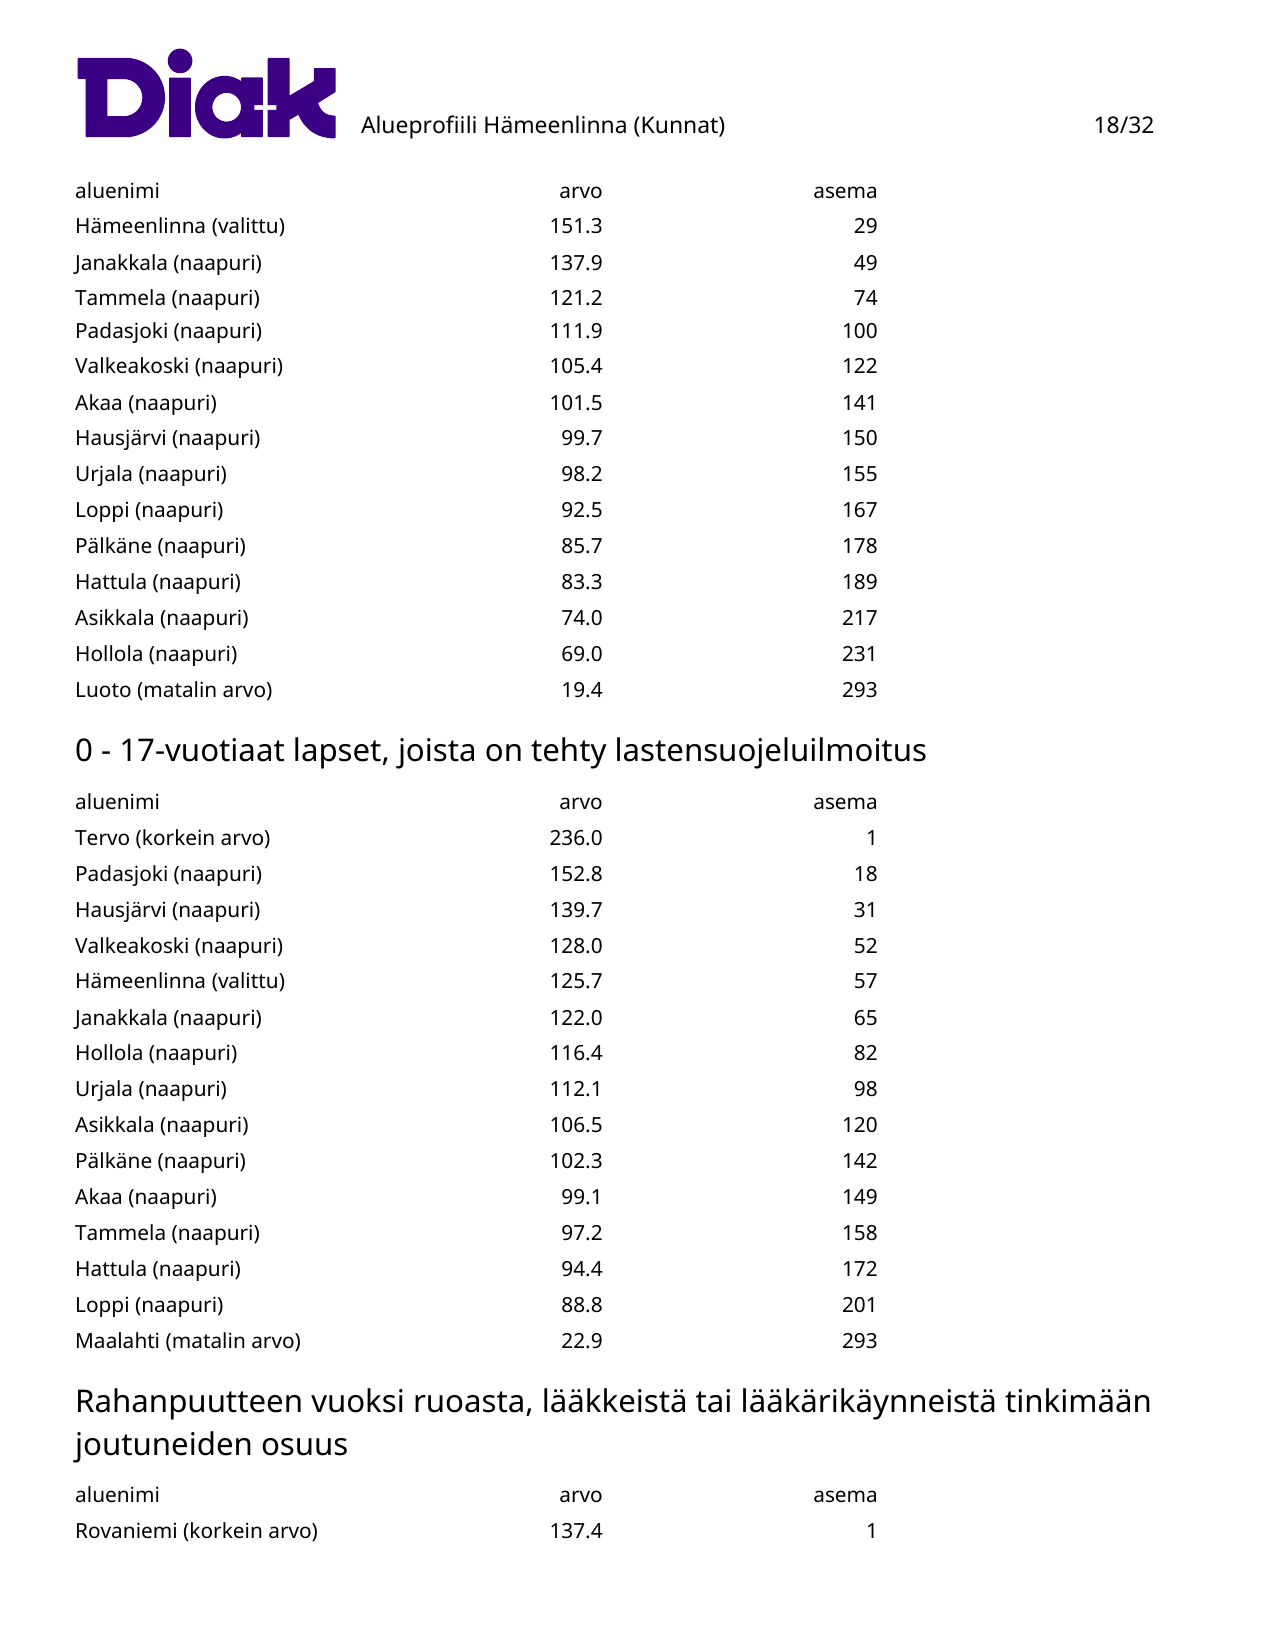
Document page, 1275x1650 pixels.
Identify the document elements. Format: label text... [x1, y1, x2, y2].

table_cell 92.5 [339, 492, 614, 528]
table_cell 152.8 [339, 855, 614, 891]
table_cell Akaa (naapuri) [64, 384, 339, 420]
table_cell 100 [614, 312, 889, 348]
table_cell 111.9 [339, 312, 614, 348]
table_cell 155 [614, 456, 889, 492]
table_header asema [614, 1477, 889, 1513]
table_cell 151.3 [339, 208, 614, 244]
table_cell Rovaniemi (korkein arvo) [64, 1513, 339, 1549]
table_cell Tervo (korkein arvo) [64, 819, 339, 855]
table_cell 293 [614, 671, 889, 707]
table_cell 236.0 [339, 819, 614, 855]
table_cell 125.7 [339, 963, 614, 999]
table_cell Hausjärvi (naapuri) [64, 420, 339, 456]
table_cell Hollola (naapuri) [64, 635, 339, 671]
table_cell 189 [614, 564, 889, 599]
table_cell 49 [614, 244, 889, 280]
table_cell Padasjoki (naapuri) [64, 855, 339, 891]
table_cell 149 [614, 1179, 889, 1214]
table_cell 31 [614, 891, 889, 927]
table_cell 116.4 [339, 1035, 614, 1071]
table_cell Asikkala (naapuri) [64, 1107, 339, 1143]
table_header aluenimi [64, 172, 339, 208]
table_cell 122.0 [339, 999, 614, 1035]
table_cell Hausjärvi (naapuri) [64, 891, 339, 927]
table_cell Tammela (naapuri) [64, 1215, 339, 1250]
table_cell Janakkala (naapuri) [64, 999, 339, 1035]
table_cell 18 [614, 855, 889, 891]
table_cell 65 [614, 999, 889, 1035]
table_cell Loppi (naapuri) [64, 1286, 339, 1322]
table_cell 201 [614, 1286, 889, 1322]
table_cell 112.1 [339, 1071, 614, 1107]
table_cell Akaa (naapuri) [64, 1179, 339, 1214]
table_cell 137.9 [339, 244, 614, 280]
table_cell 99.1 [339, 1179, 614, 1214]
table_cell 217 [614, 600, 889, 635]
table_cell 150 [614, 420, 889, 456]
table_cell Hattula (naapuri) [64, 564, 339, 599]
table_cell Asikkala (naapuri) [64, 600, 339, 635]
table_cell Urjala (naapuri) [64, 456, 339, 492]
table_cell 97.2 [339, 1215, 614, 1250]
table_cell 120 [614, 1107, 889, 1143]
table_cell 94.4 [339, 1250, 614, 1286]
table_cell 293 [614, 1322, 889, 1358]
table_cell Janakkala (naapuri) [64, 244, 339, 280]
table_cell 142 [614, 1143, 889, 1178]
table_cell 158 [614, 1215, 889, 1250]
table_cell 19.4 [339, 671, 614, 707]
table_cell Hattula (naapuri) [64, 1250, 339, 1286]
table_cell 231 [614, 635, 889, 671]
table_cell 178 [614, 528, 889, 563]
table_header asema [614, 783, 889, 819]
table_header arvo [339, 1477, 614, 1513]
table_cell 52 [614, 927, 889, 963]
table_cell Hollola (naapuri) [64, 1035, 339, 1071]
table_cell 121.2 [339, 280, 614, 312]
table_cell Pälkäne (naapuri) [64, 528, 339, 563]
table_cell Pälkäne (naapuri) [64, 1143, 339, 1178]
table_cell 98.2 [339, 456, 614, 492]
table_cell 22.9 [339, 1322, 614, 1358]
table_cell 137.4 [339, 1513, 614, 1549]
table_cell Loppi (naapuri) [64, 492, 339, 528]
table_cell 167 [614, 492, 889, 528]
table_cell Padasjoki (naapuri) [64, 312, 339, 348]
table_cell 57 [614, 963, 889, 999]
table_cell 98 [614, 1071, 889, 1107]
table_cell 1 [614, 1513, 889, 1549]
table_cell 74 [614, 280, 889, 312]
table_cell Hämeenlinna (valittu) [64, 963, 339, 999]
table_cell Tammela (naapuri) [64, 280, 339, 312]
table_cell Urjala (naapuri) [64, 1071, 339, 1107]
table_cell 83.3 [339, 564, 614, 599]
table_cell 105.4 [339, 348, 614, 384]
table_cell 85.7 [339, 528, 614, 563]
table_cell 139.7 [339, 891, 614, 927]
table_cell 101.5 [339, 384, 614, 420]
table_cell Valkeakoski (naapuri) [64, 927, 339, 963]
table_cell 1 [614, 819, 889, 855]
table_cell 29 [614, 208, 889, 244]
table_cell Luoto (matalin arvo) [64, 671, 339, 707]
table_cell 82 [614, 1035, 889, 1071]
table_cell Valkeakoski (naapuri) [64, 348, 339, 384]
table_header arvo [339, 783, 614, 819]
subtitle Rahanpuutteen vuoksi ruoasta, lääkkeistä tai lääkärikäynneistä tinkimään joutuneiden osuus [75, 1379, 1200, 1464]
table_header aluenimi [64, 1477, 339, 1513]
table_cell 88.8 [339, 1286, 614, 1322]
table_cell 141 [614, 384, 889, 420]
table_cell 74.0 [339, 600, 614, 635]
table_cell 102.3 [339, 1143, 614, 1178]
subtitle 0 - 17-vuotiaat lapset, joista on tehty lastensuojeluilmoitus [75, 728, 1200, 771]
table_cell 122 [614, 348, 889, 384]
table_cell 172 [614, 1250, 889, 1286]
table_cell 69.0 [339, 635, 614, 671]
table_header aluenimi [64, 783, 339, 819]
table_cell Maalahti (matalin arvo) [64, 1322, 339, 1358]
table_header arvo [339, 172, 614, 208]
table_cell 99.7 [339, 420, 614, 456]
table_cell Hämeenlinna (valittu) [64, 208, 339, 244]
table_cell 128.0 [339, 927, 614, 963]
table_cell 106.5 [339, 1107, 614, 1143]
table_header asema [614, 172, 889, 208]
